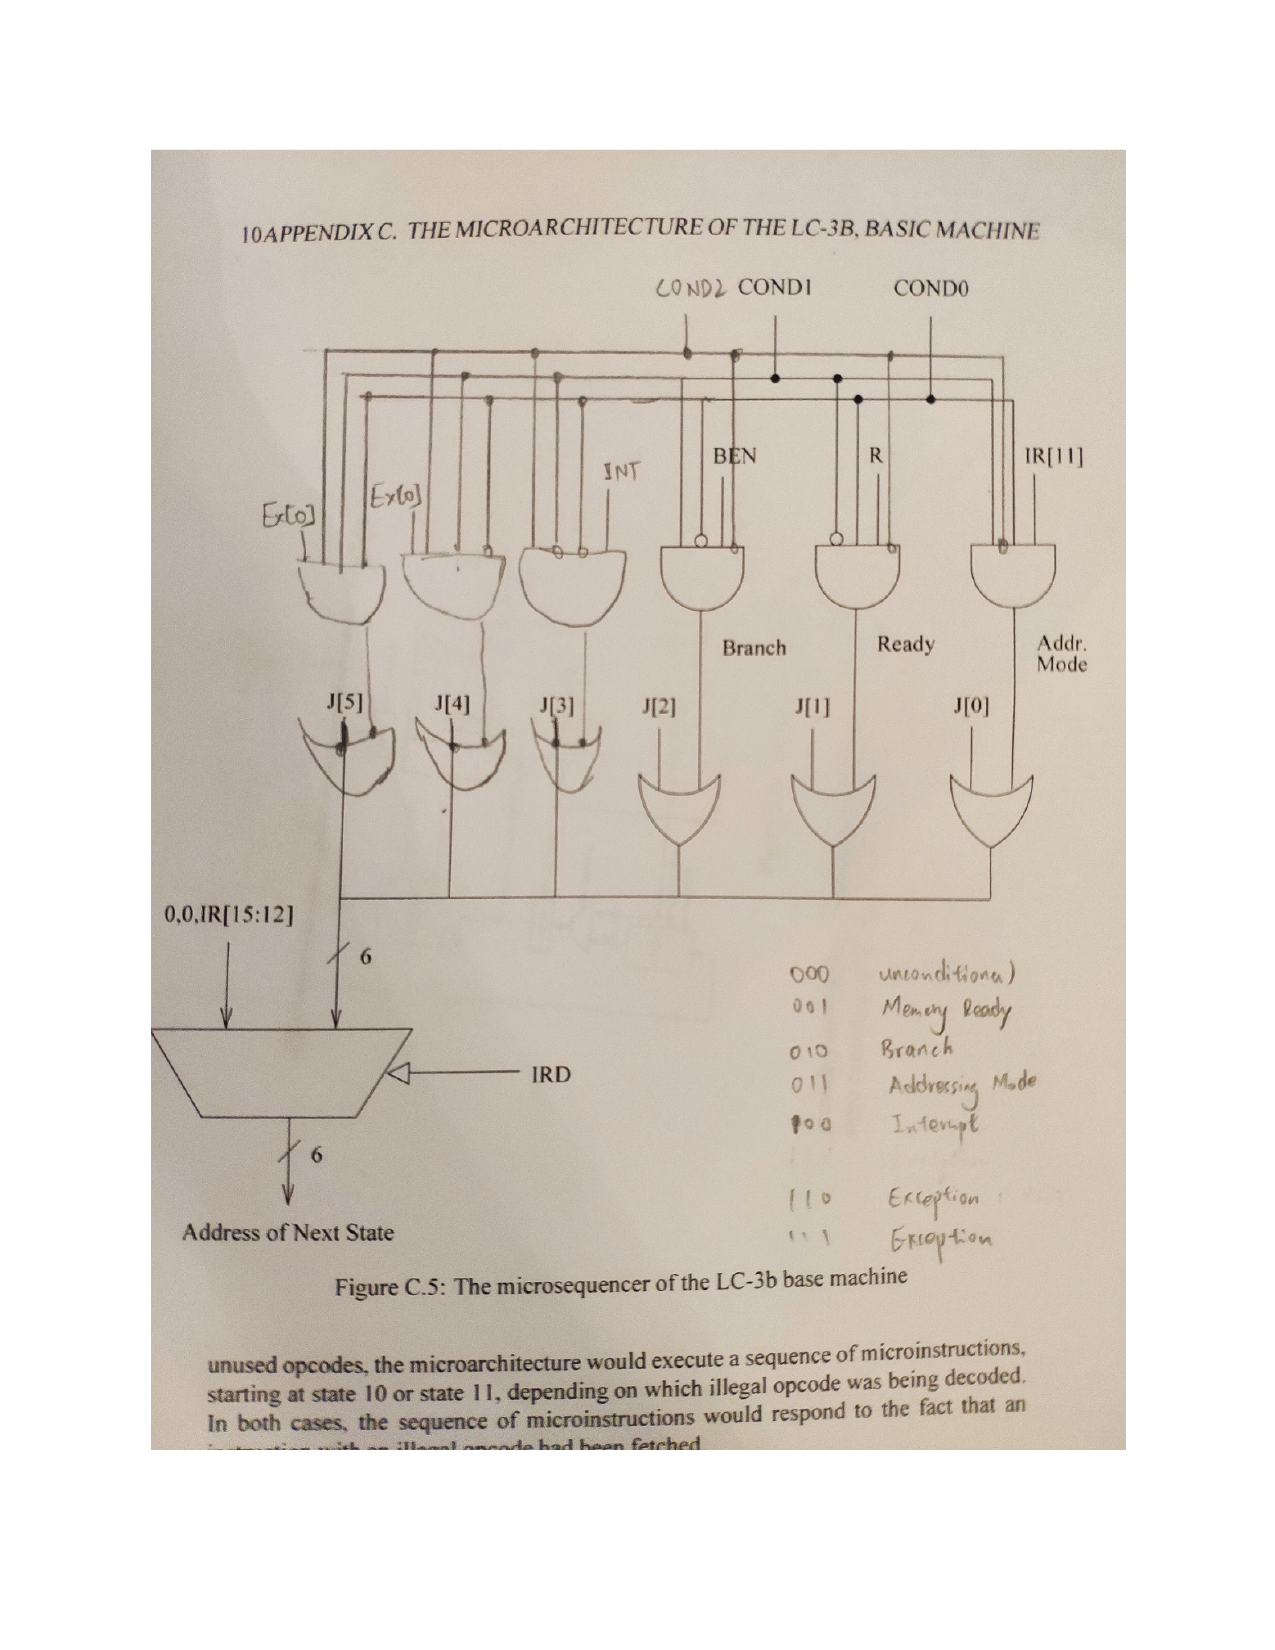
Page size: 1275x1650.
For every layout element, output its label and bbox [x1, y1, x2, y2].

picture [152, 151, 1126, 1448]
